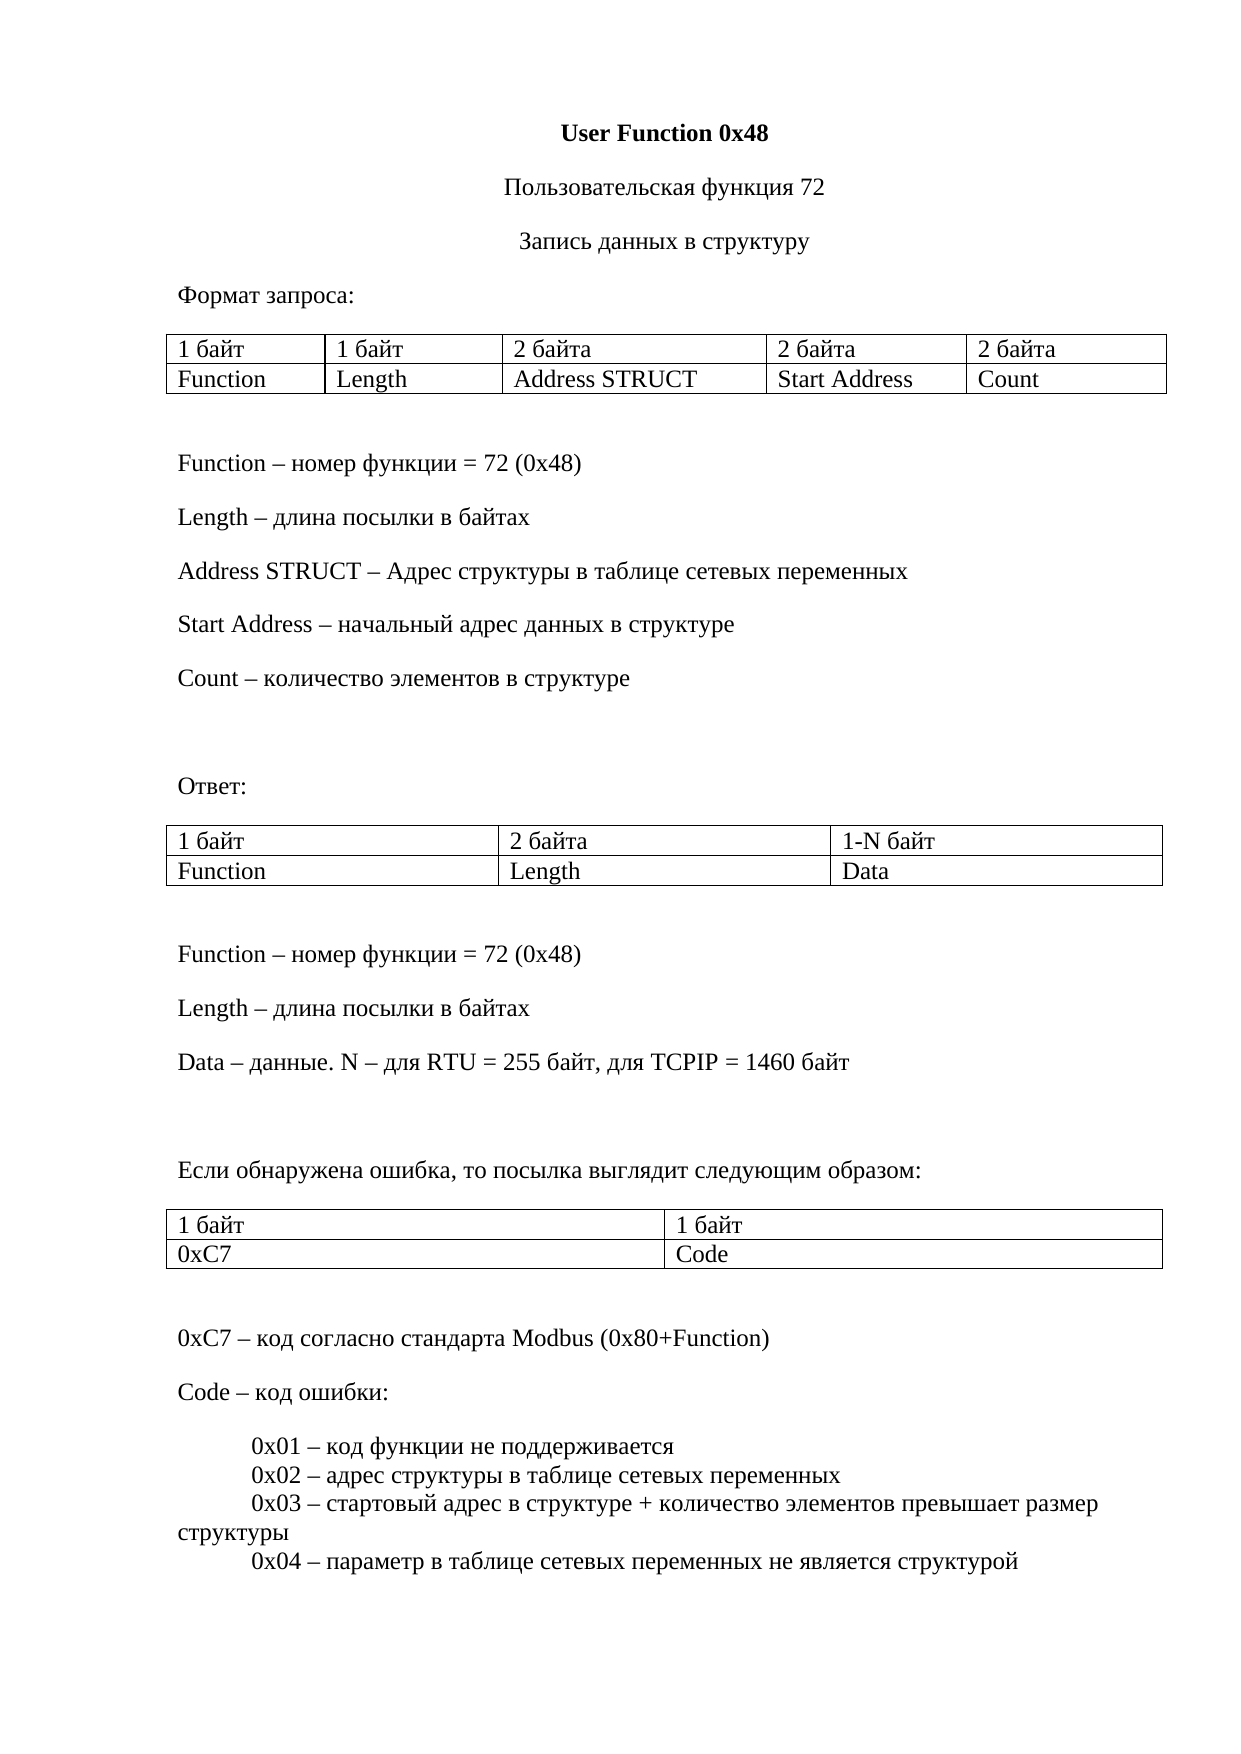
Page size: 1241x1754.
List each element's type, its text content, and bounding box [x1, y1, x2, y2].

text Формат запроса: [177, 280, 1152, 308]
text 0x04 – параметр в таблице сетевых переменных не является структурой [177, 1546, 1152, 1575]
table_header 2 байта [499, 826, 830, 855]
table_cell Length [499, 856, 830, 884]
table_cell 0хС7 [167, 1240, 664, 1268]
text Ответ: [177, 771, 1152, 800]
table_header 1 байт [167, 335, 324, 363]
text 0x01 – код функции не поддерживается [177, 1431, 1152, 1460]
text 0x02 – адрес структуры в таблице сетевых переменных [177, 1460, 1152, 1488]
text Data – данные. N – для RTU = 255 байт, для TCPIP = 1460 байт [177, 1047, 1152, 1076]
table_cell Length [326, 364, 502, 393]
text Function – номер функции = 72 (0х48) [177, 448, 1152, 477]
table_cell Count [967, 364, 1166, 393]
table_cell Function [167, 364, 324, 393]
text Function – номер функции = 72 (0х48) [177, 939, 1152, 968]
text Start Address – начальный адрес данных в структуре [177, 609, 1152, 638]
table_header 2 байта [967, 335, 1166, 363]
table_cell Address STRUCT [503, 364, 766, 393]
table_cell Data [831, 856, 1162, 884]
table_cell Code [665, 1240, 1162, 1268]
table_header 1 байт [167, 1210, 664, 1238]
table_header 1 байт [167, 826, 498, 855]
text Length – длина посылки в байтах [177, 993, 1152, 1022]
text Count – количество элементов в структуре [177, 663, 1152, 692]
table_cell Function [167, 856, 498, 884]
table_header 1 байт [326, 335, 502, 363]
table_header 2 байта [767, 335, 966, 363]
table_header 2 байта [503, 335, 766, 363]
text Запись данных в структуру [177, 226, 1152, 254]
text Address STRUCT – Адрес структуры в таблице сетевых переменных [177, 556, 1152, 584]
text Code – код ошибки: [177, 1377, 1152, 1406]
table_header 1 байт [665, 1210, 1162, 1238]
text Length – длина посылки в байтах [177, 502, 1152, 531]
text 0x03 – стартовый адрес в структуре + количество элементов превышает размер структуры [177, 1488, 1152, 1546]
table_cell Start Address [767, 364, 966, 393]
table_header 1-N байт [831, 826, 1162, 855]
text 0хС7 – код согласно стандарта Modbus (0х80+Function) [177, 1323, 1152, 1352]
text Пользовательская функция 72 [177, 172, 1152, 201]
text User Function 0x48 [177, 118, 1152, 147]
text Если обнаружена ошибка, то посылка выглядит следующим образом: [177, 1155, 1152, 1184]
